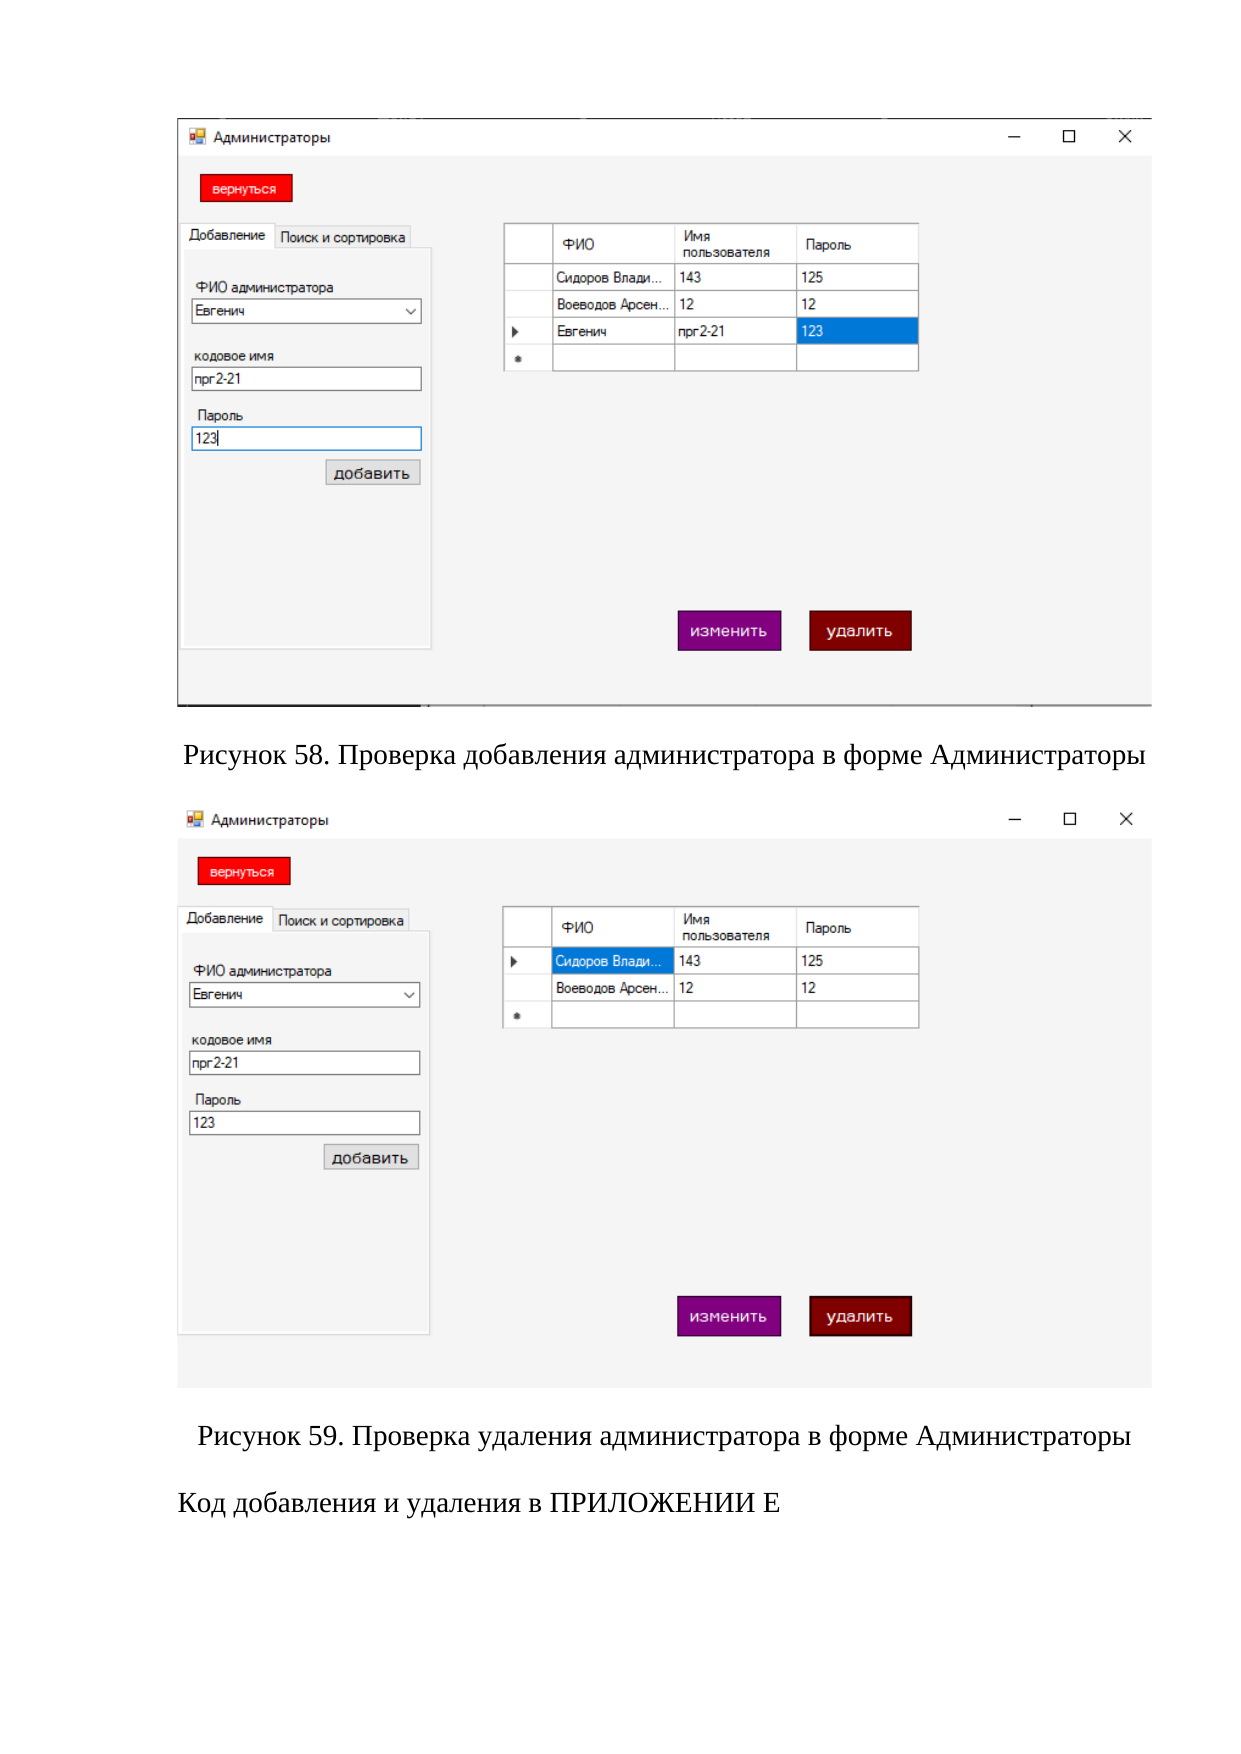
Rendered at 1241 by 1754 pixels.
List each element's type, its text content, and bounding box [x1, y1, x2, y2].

picture [177, 118, 1152, 707]
text Рисунок 59. Проверка удаления администратора в форме Администраторы [177, 1418, 1152, 1451]
picture [177, 804, 1152, 1388]
text Код добавления и удаления в ПРИЛОЖЕНИИ Е [177, 1485, 1152, 1518]
text Рисунок 58. Проверка добавления администратора в форме Администраторы [177, 737, 1152, 771]
